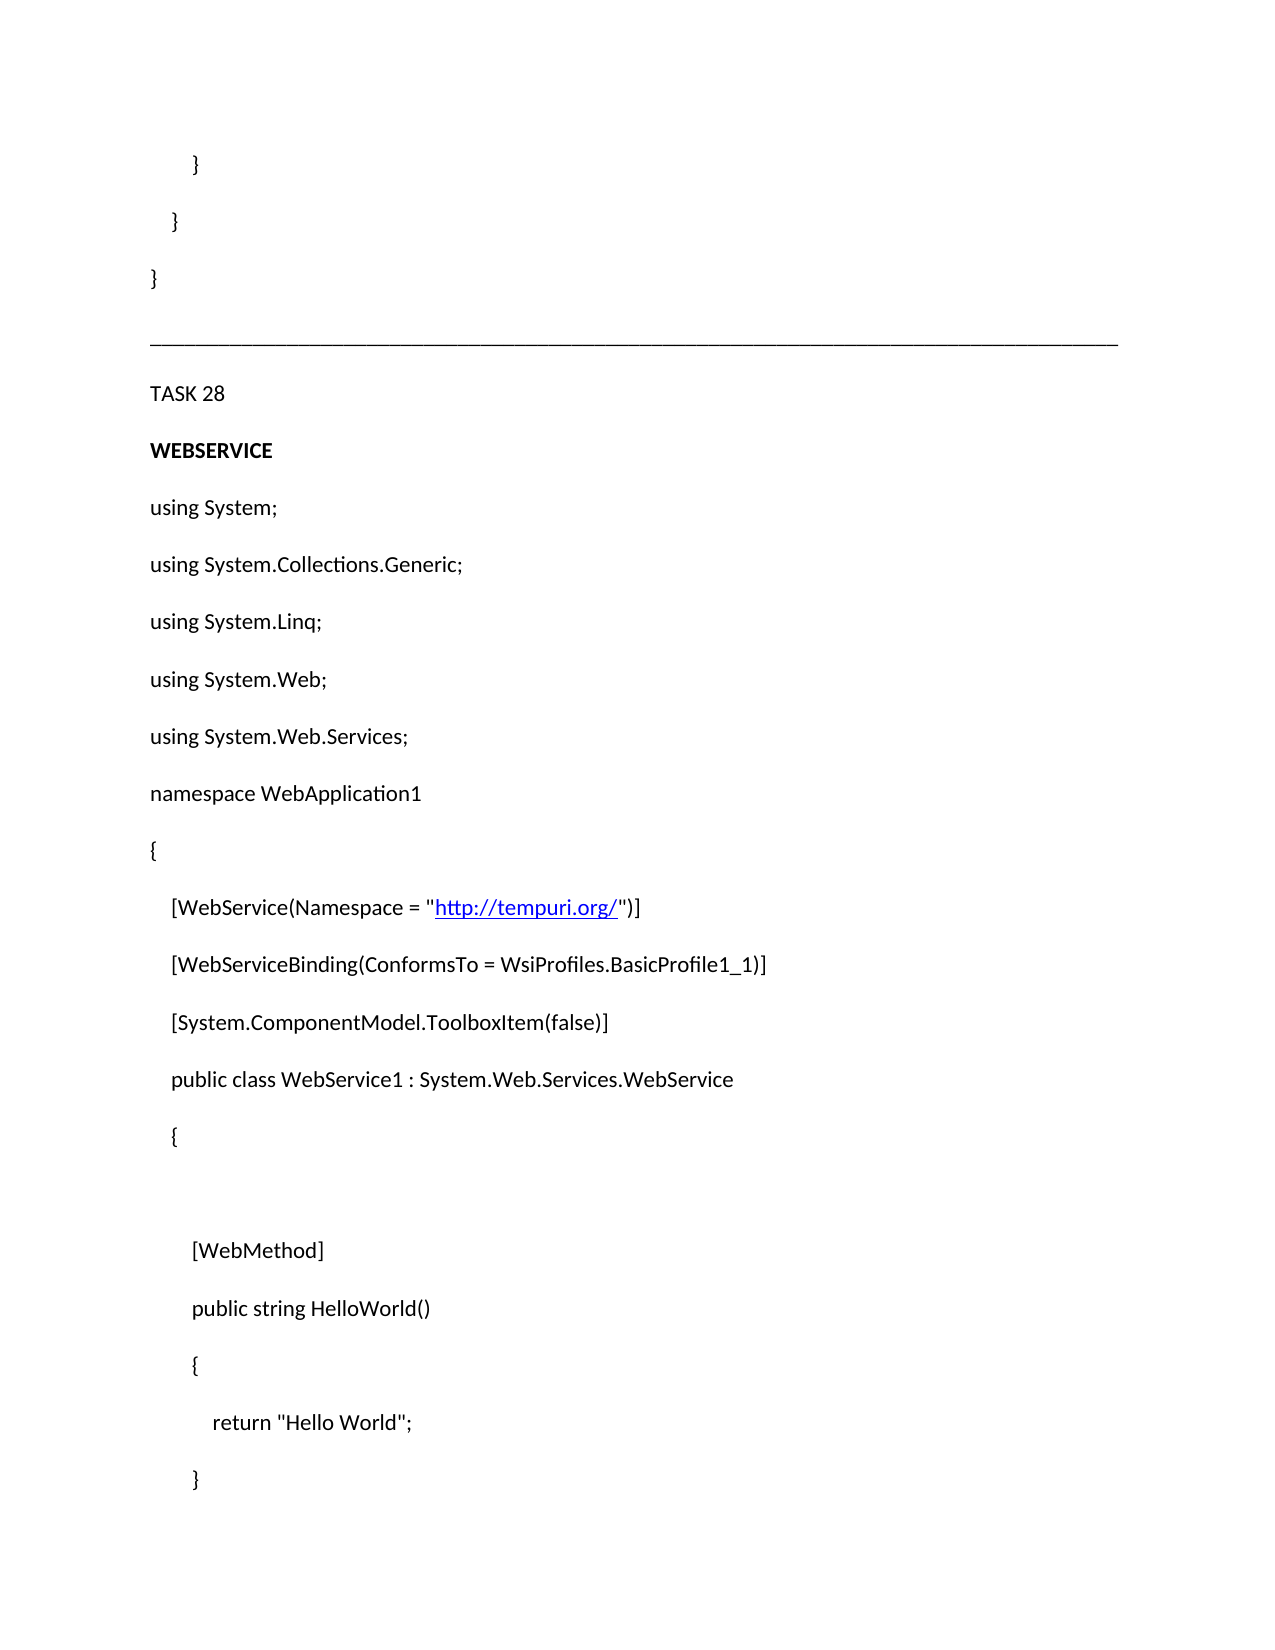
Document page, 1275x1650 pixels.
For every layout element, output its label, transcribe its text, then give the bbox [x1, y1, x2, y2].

text public string HelloWorld() [150, 1294, 1125, 1322]
text return "Hello World"; [150, 1408, 1125, 1436]
text _____________________________________________________________________________________ [150, 322, 1125, 349]
text } [150, 264, 1125, 292]
text } [150, 1465, 1125, 1493]
text using System; [150, 493, 1125, 521]
text { [150, 1351, 1125, 1379]
text namespace WebApplication1 [150, 779, 1125, 807]
text } [150, 150, 1125, 178]
text { [150, 836, 1125, 864]
text { [150, 1122, 1125, 1150]
text TASK 28 [150, 379, 1125, 407]
text using System.Linq; [150, 607, 1125, 636]
text WEBSERVICE [150, 436, 1125, 464]
text using System.Web; [150, 665, 1125, 693]
text } [150, 207, 1125, 235]
text [WebMethod] [150, 1237, 1125, 1264]
text using System.Web.Services; [150, 722, 1125, 750]
text [System.ComponentModel.ToolboxItem(false)] [150, 1008, 1125, 1036]
text [WebServiceBinding(ConformsTo = WsiProfiles.BasicProfile1_1)] [150, 951, 1125, 979]
text using System.Collections.Generic; [150, 550, 1125, 578]
text public class WebService1 : System.Web.Services.WebService [150, 1065, 1125, 1093]
text [WebService(Namespace = "http://tempuri.org/")] [150, 893, 1125, 921]
